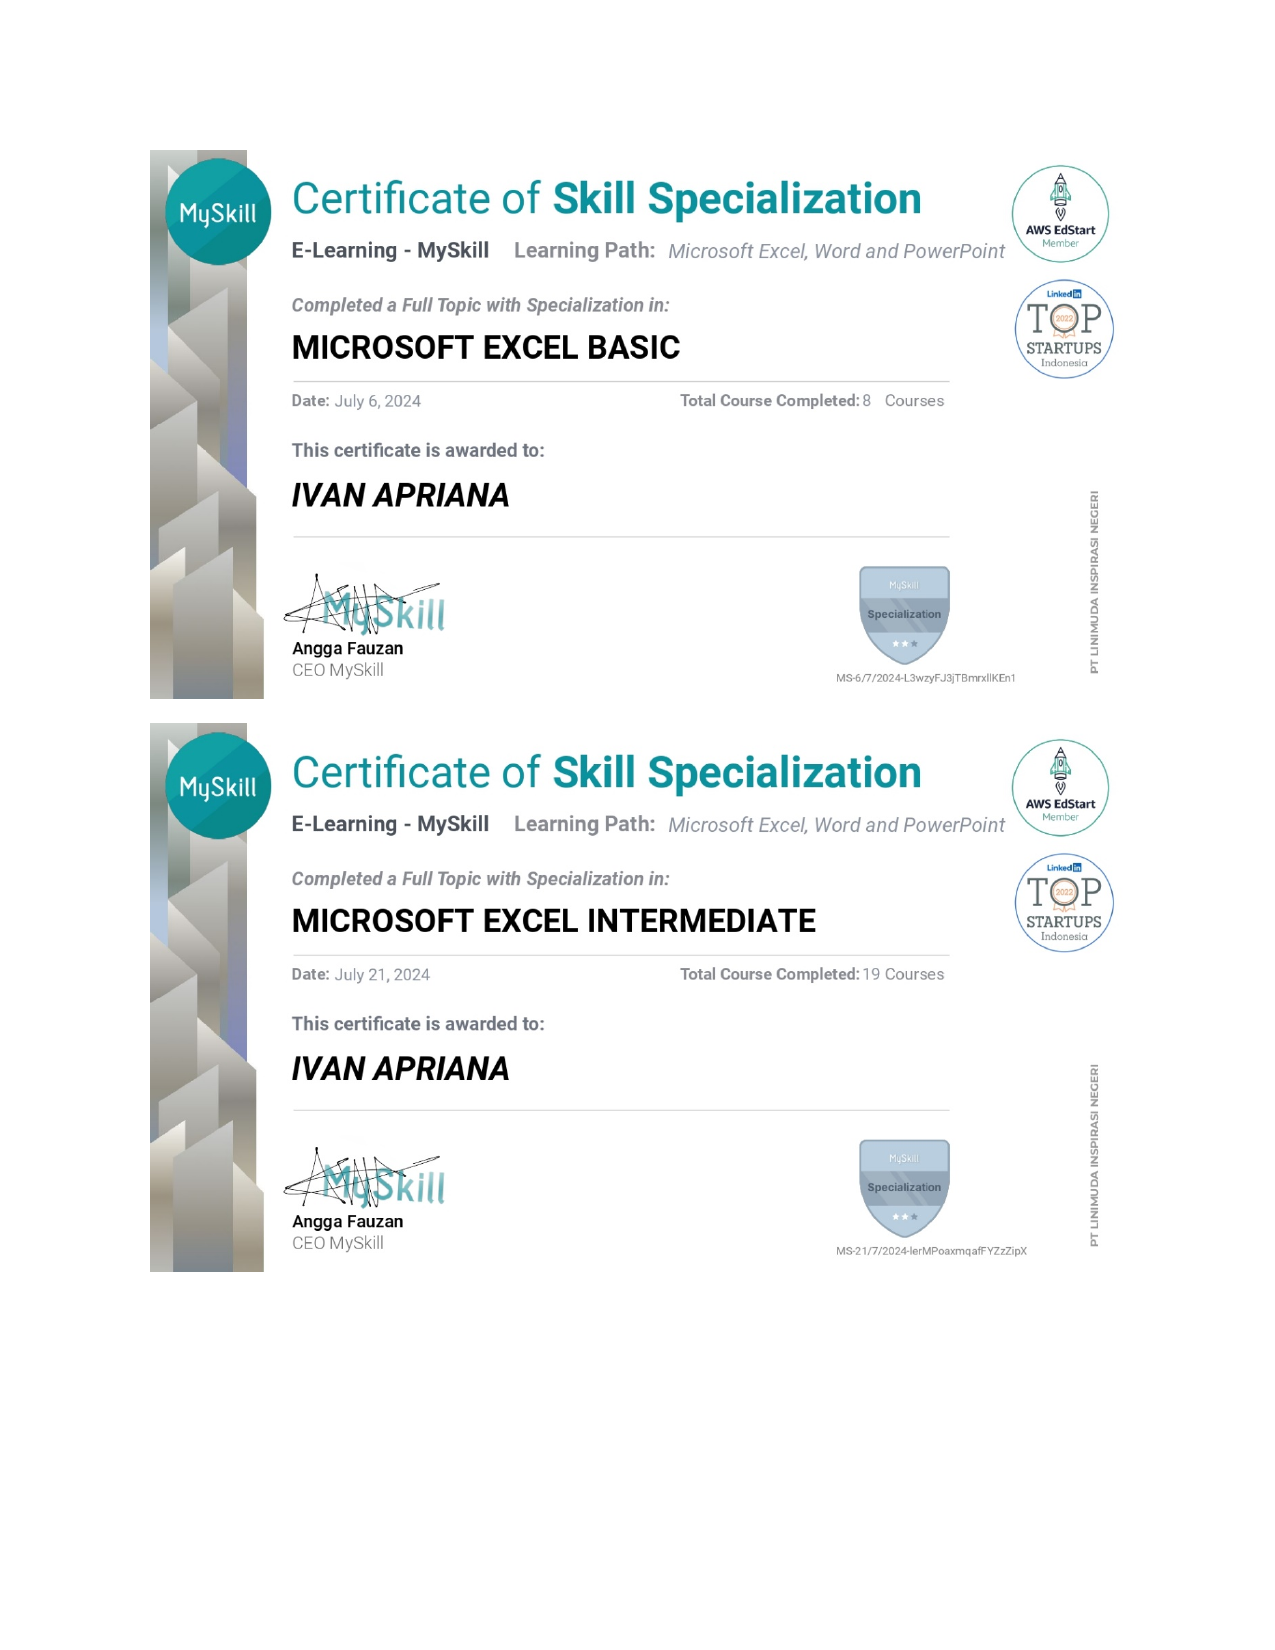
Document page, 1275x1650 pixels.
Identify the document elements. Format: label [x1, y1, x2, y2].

picture [150, 723, 1125, 1272]
picture [150, 150, 1125, 699]
